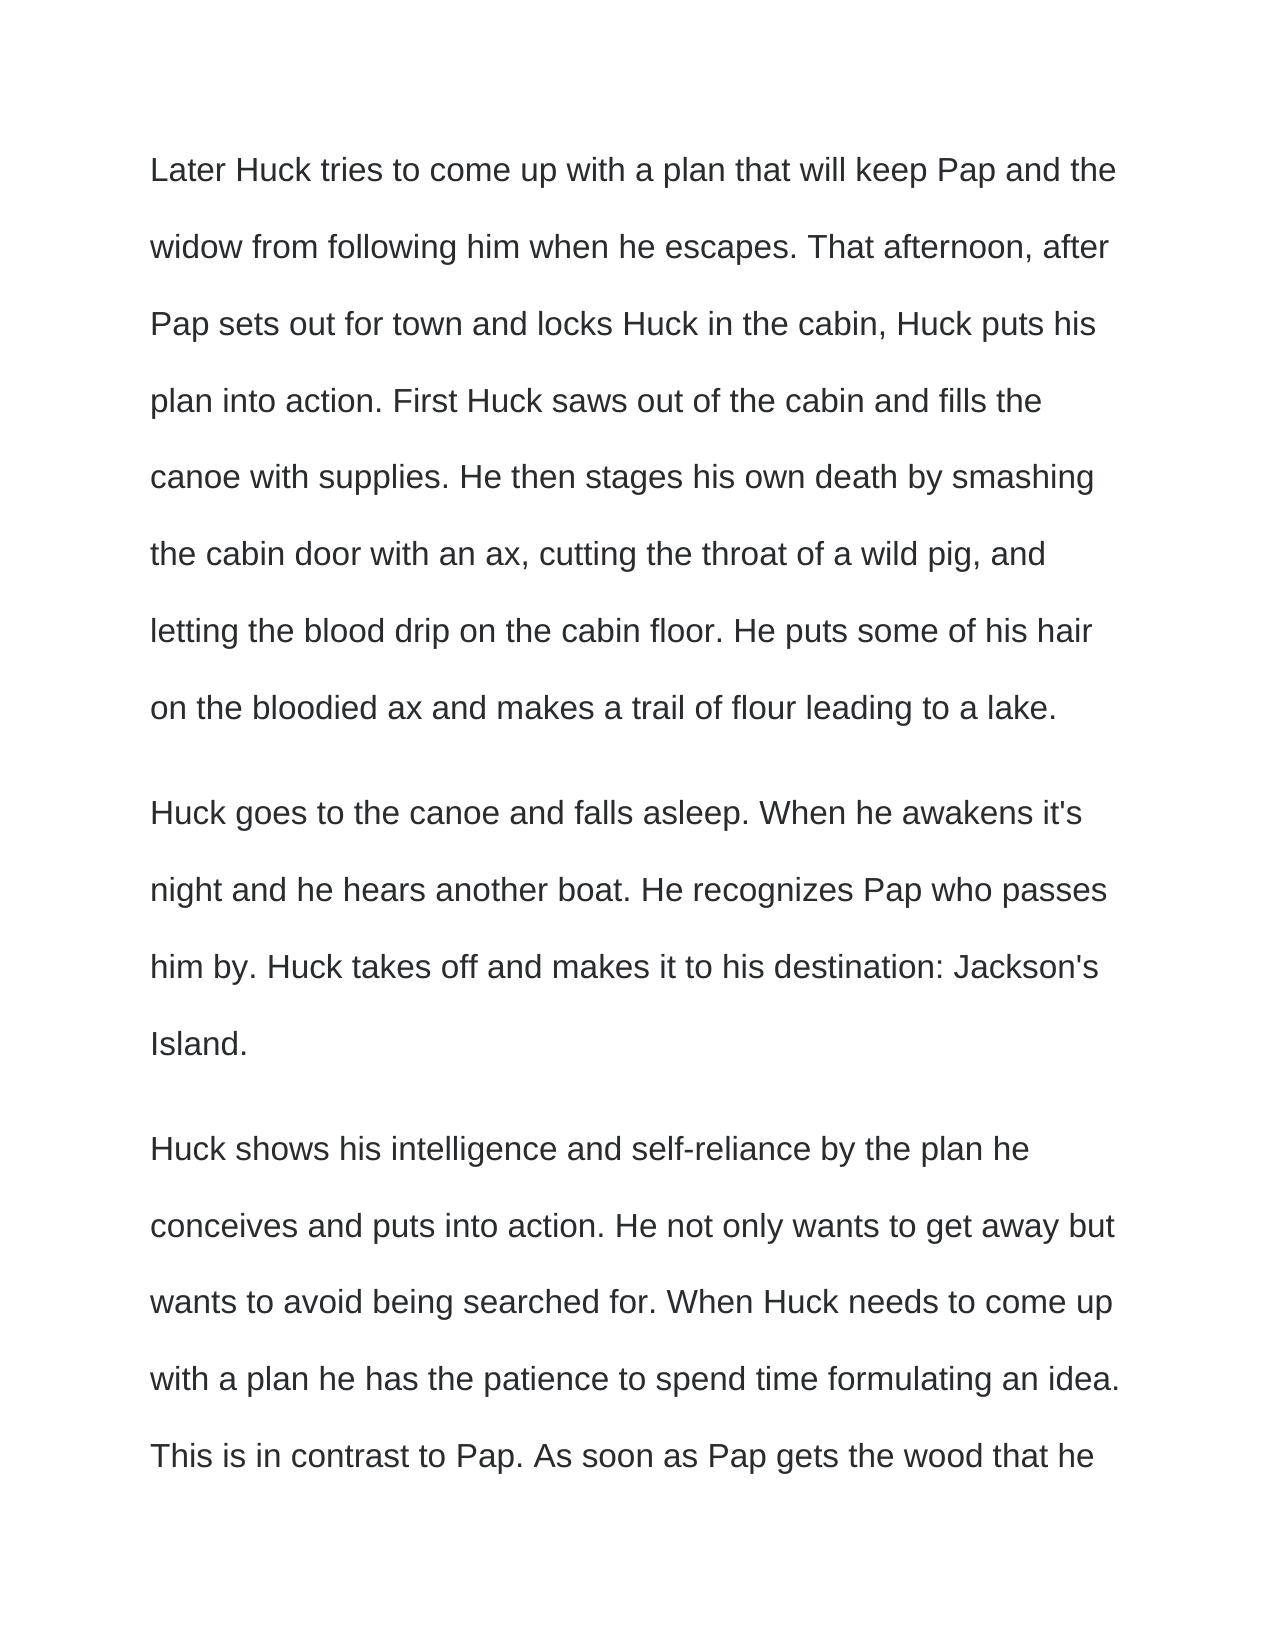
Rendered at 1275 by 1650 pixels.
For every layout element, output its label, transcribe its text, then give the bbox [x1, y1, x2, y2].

text Huck goes to the canoe and falls asleep. When he awakens it's night and he hears another boat. He recognizes Pap who passes him by. Huck takes off and makes it to his destination: Jackson's Island. [150, 793, 1125, 1062]
text Later Huck tries to come up with a plan that will keep Pap and the widow from following him when he escapes. That afternoon, after Pap sets out for town and locks Huck in the cabin, Huck puts his plan into action. First Huck saws out of the cabin and fills the canoe with supplies. He then stages his own death by smashing the cabin door with an ax, cutting the throat of a wild pig, and letting the blood drip on the cabin floor. He puts some of his hair on the bloodied ax and makes a trail of flour leading to a lake. [150, 150, 1125, 727]
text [150, 1129, 1125, 1475]
